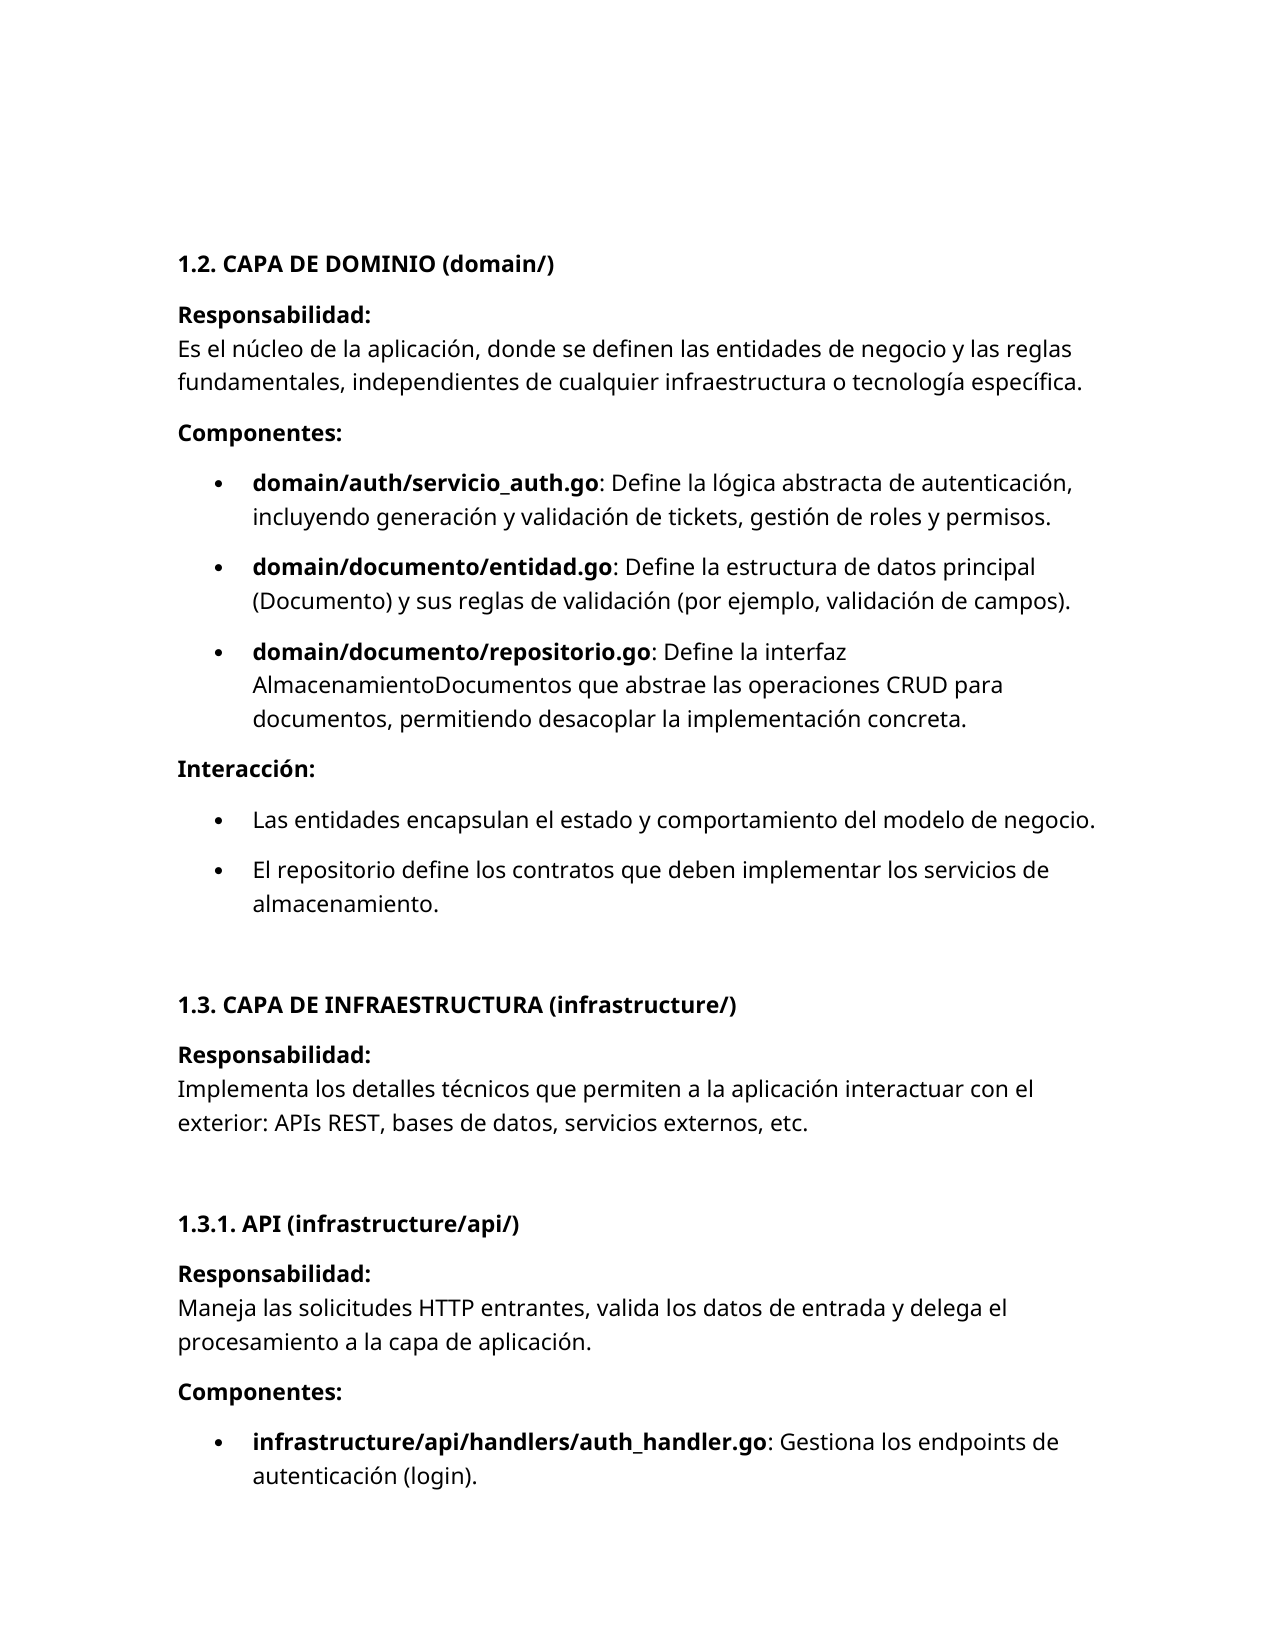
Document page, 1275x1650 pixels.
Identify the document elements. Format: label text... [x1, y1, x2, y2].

text Responsabilidad: Maneja las solicitudes HTTP entrantes, valida los datos de entrada y delega el procesamiento a la capa de aplicación. [177, 1258, 1098, 1357]
text 1.2. CAPA DE DOMINIO (domain/) [177, 248, 1098, 280]
list El repositorio define los contratos que deben implementar los servicios de almacenamiento. [215, 854, 1098, 919]
text Responsabilidad: Es el núcleo de la aplicación, donde se definen las entidades de negocio y las reglas fundamentales, independientes de cualquier infraestructura o tecnología específica. [177, 299, 1098, 398]
text Responsabilidad: Implementa los detalles técnicos que permiten a la aplicación interactuar con el exterior: APIs REST, bases de datos, servicios externos, etc. [177, 1039, 1098, 1138]
text Interacción: [177, 753, 1098, 785]
text Componentes: [177, 1376, 1098, 1407]
list domain/documento/entidad.go: Define la estructura de datos principal (Documento) y sus reglas de validación (por ejemplo, validación de campos). [215, 551, 1098, 616]
text 1.3.1. API (infrastructure/api/) [177, 1208, 1098, 1239]
list domain/auth/servicio_auth.go: Define la lógica abstracta de autenticación, incluyendo generación y validación de tickets, gestión de roles y permisos. [215, 467, 1098, 532]
list domain/documento/repositorio.go: Define la interfaz AlmacenamientoDocumentos que abstrae las operaciones CRUD para documentos, permitiendo desacoplar la implementación concreta. [215, 636, 1098, 734]
text Componentes: [177, 417, 1098, 448]
list infrastructure/api/handlers/auth_handler.go: Gestiona los endpoints de autenticación (login). [215, 1426, 1098, 1491]
list Las entidades encapsulan el estado y comportamiento del modelo de negocio. [215, 804, 1098, 835]
text 1.3. CAPA DE INFRAESTRUCTURA (infrastructure/) [177, 989, 1098, 1020]
